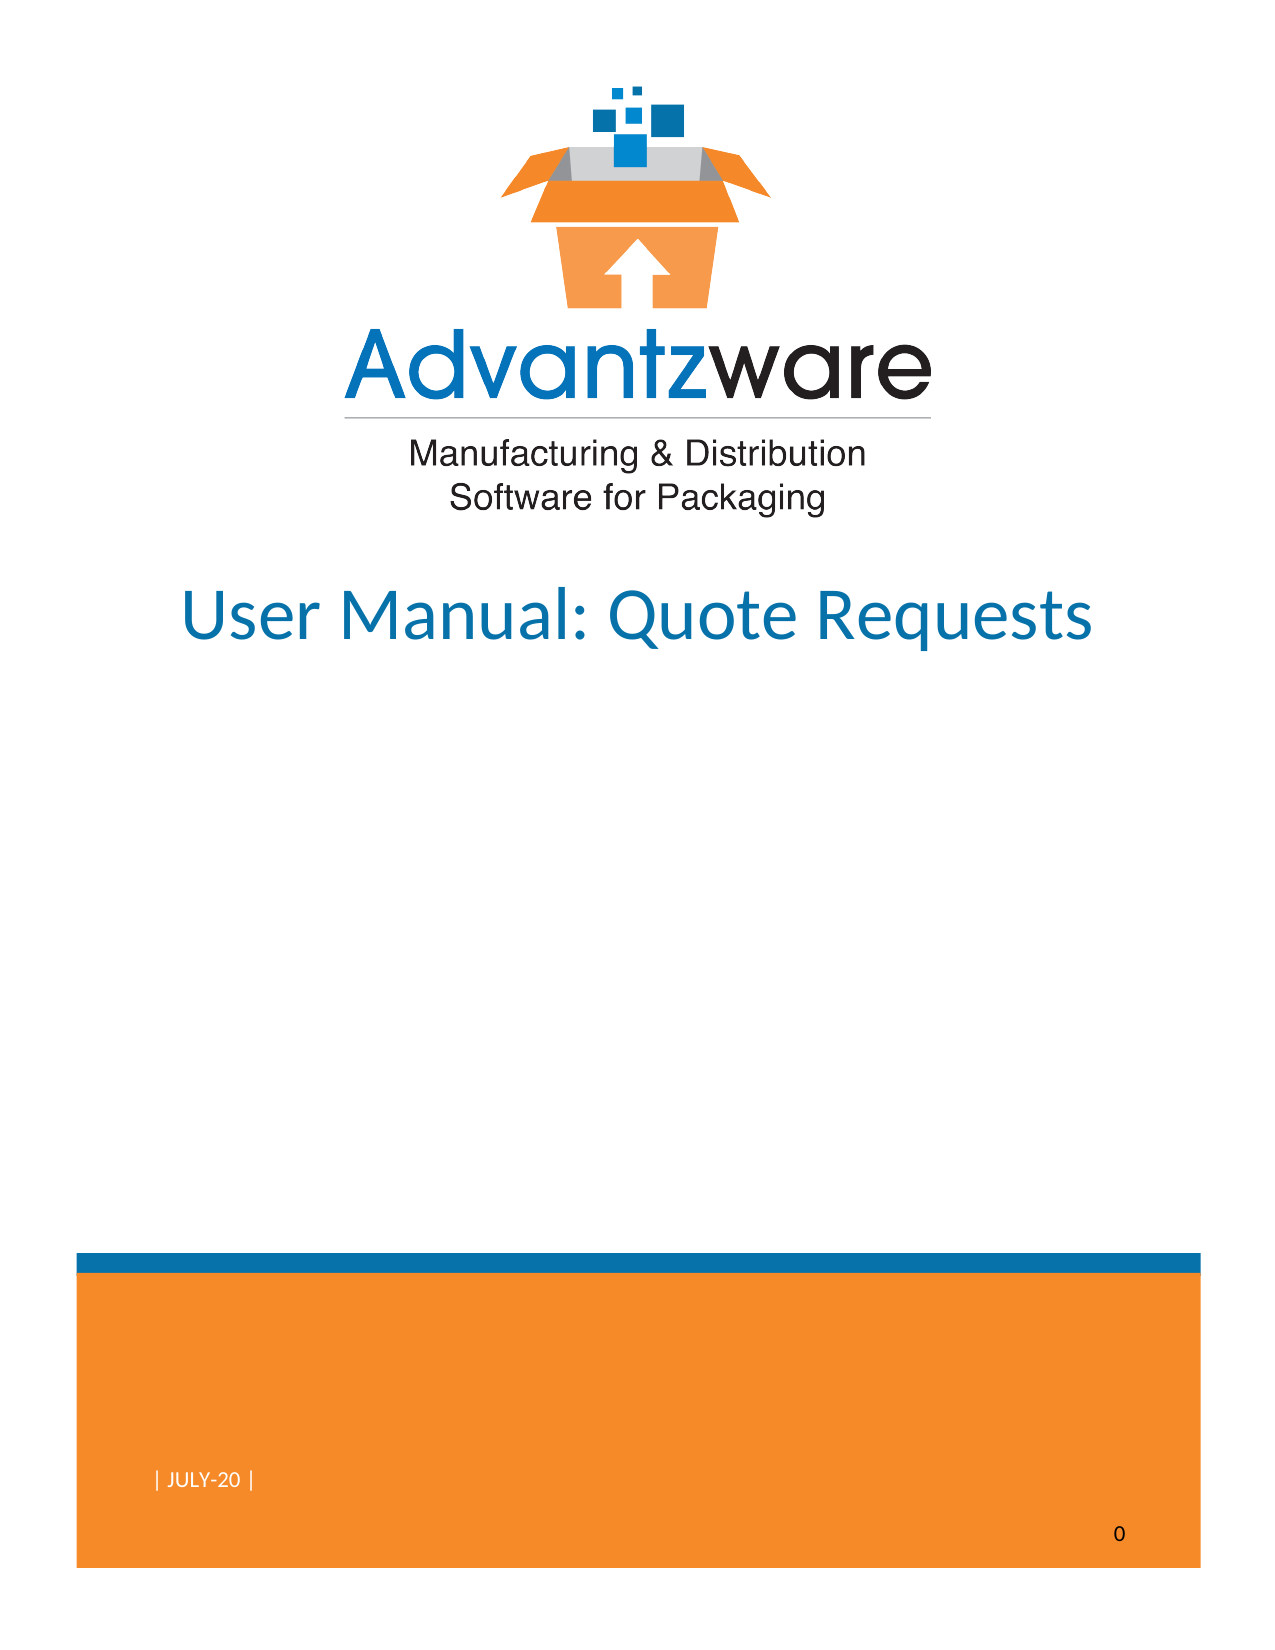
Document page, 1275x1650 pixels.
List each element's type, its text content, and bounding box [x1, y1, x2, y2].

picture [332, 75, 943, 539]
text User Manual: Quote Requests [150, 567, 1125, 658]
